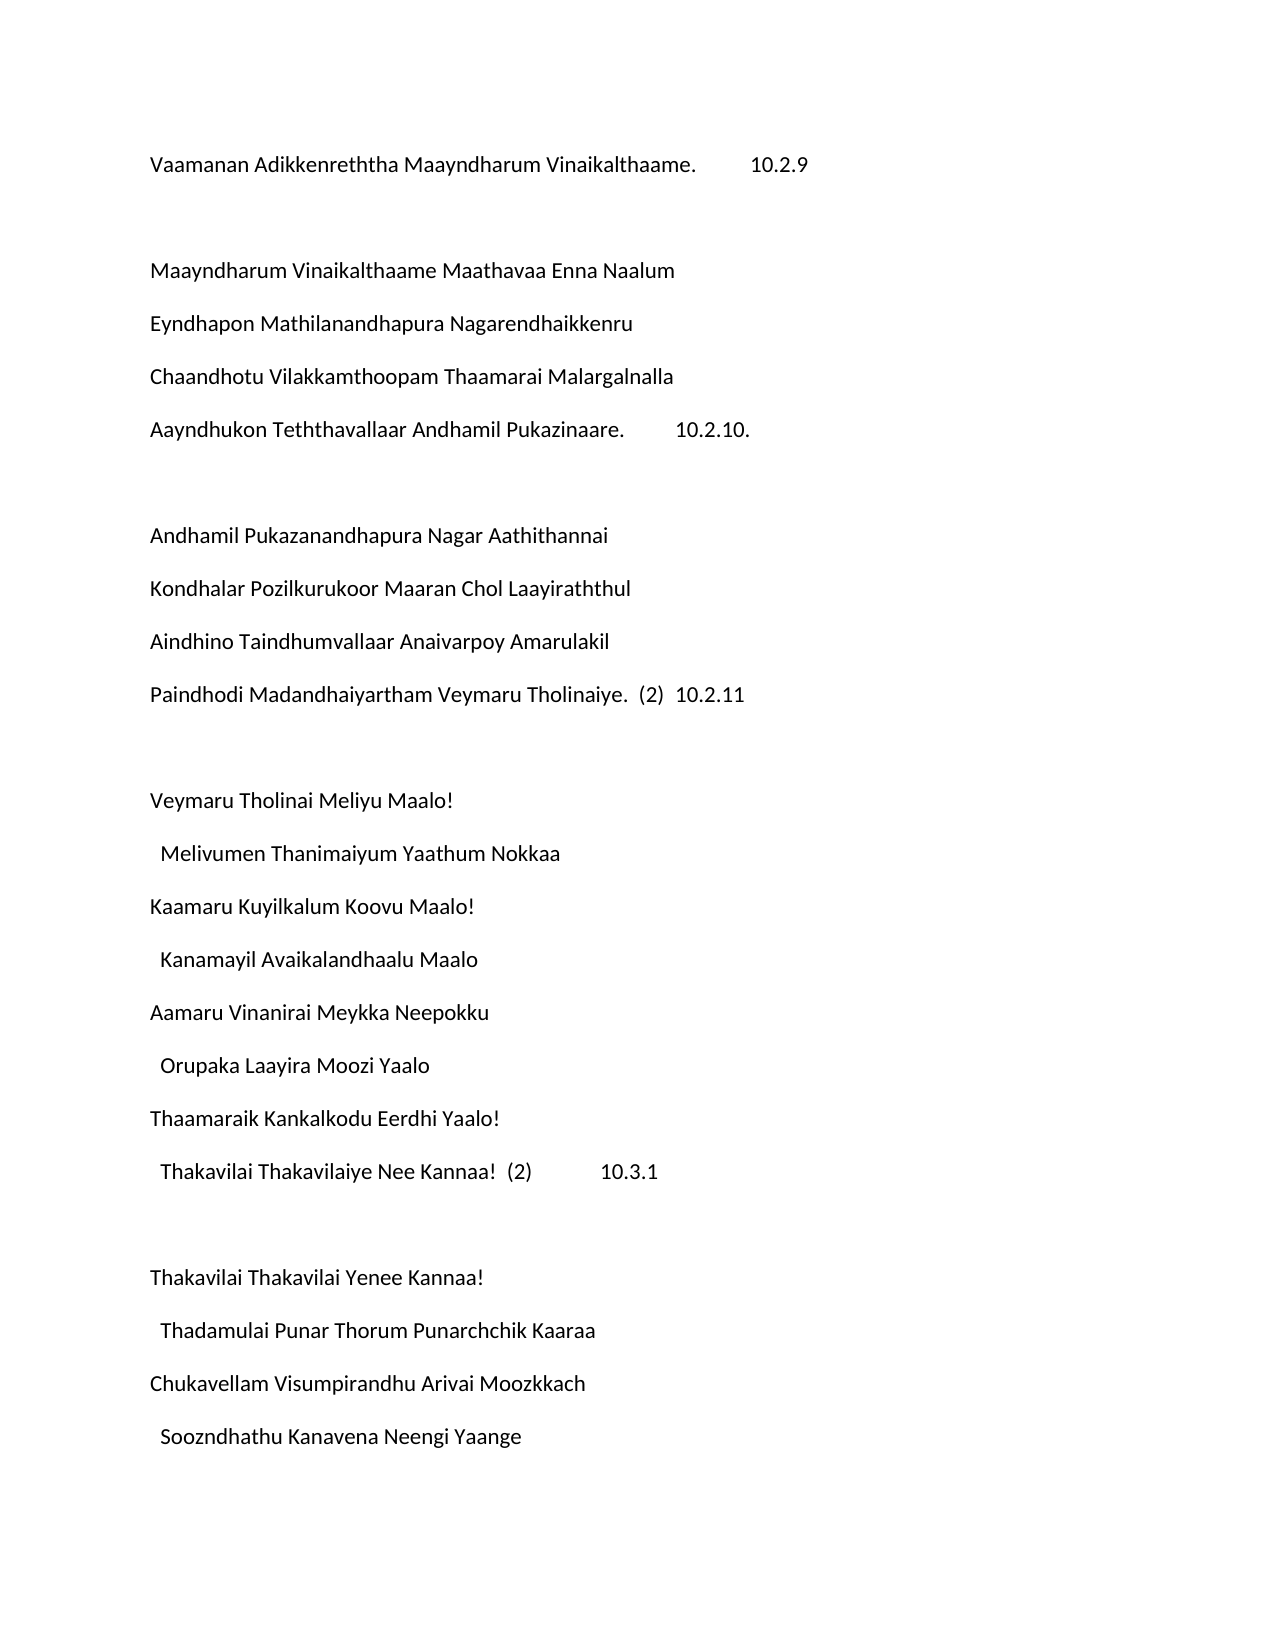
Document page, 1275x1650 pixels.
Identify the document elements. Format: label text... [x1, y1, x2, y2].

text Thaamaraik Kankalkodu Eerdhi Yaalo! [150, 1104, 1125, 1132]
text Orupaka Laayira Moozi Yaalo [150, 1051, 1125, 1079]
text Thakavilai Thakavilaiye Nee Kannaa! (2) 10.3.1 [150, 1157, 1125, 1185]
text Kaamaru Kuyilkalum Koovu Maalo! [150, 892, 1125, 920]
text Thadamulai Punar Thorum Punarchchik Kaaraa [150, 1316, 1125, 1344]
text Melivumen Thanimaiyum Yaathum Nokkaa [150, 839, 1125, 867]
text Kondhalar Pozilkurukoor Maaran Chol Laayiraththul [150, 574, 1125, 602]
text Kanamayil Avaikalandhaalu Maalo [150, 945, 1125, 973]
text Soozndhathu Kanavena Neengi Yaange [150, 1422, 1125, 1451]
text Veymaru Tholinai Meliyu Maalo! [150, 786, 1125, 814]
text Aayndhukon Teththavallaar Andhamil Pukazinaare. 10.2.10. [150, 415, 1125, 443]
text Aamaru Vinanirai Meykka Neepokku [150, 998, 1125, 1026]
text Eyndhapon Mathilanandhapura Nagarendhaikkenru [150, 309, 1125, 337]
text Chukavellam Visumpirandhu Arivai Moozkkach [150, 1369, 1125, 1397]
text Vaamanan Adikkenreththa Maayndharum Vinaikalthaame. 10.2.9 [150, 150, 1125, 178]
text Paindhodi Madandhaiyartham Veymaru Tholinaiye. (2) 10.2.11 [150, 680, 1125, 708]
text Andhamil Pukazanandhapura Nagar Aathithannai [150, 521, 1125, 549]
text Maayndharum Vinaikalthaame Maathavaa Enna Naalum [150, 256, 1125, 284]
text Thakavilai Thakavilai Yenee Kannaa! [150, 1263, 1125, 1291]
text Aindhino Taindhumvallaar Anaivarpoy Amarulakil [150, 627, 1125, 655]
text Chaandhotu Vilakkamthoopam Thaamarai Malargalnalla [150, 362, 1125, 390]
